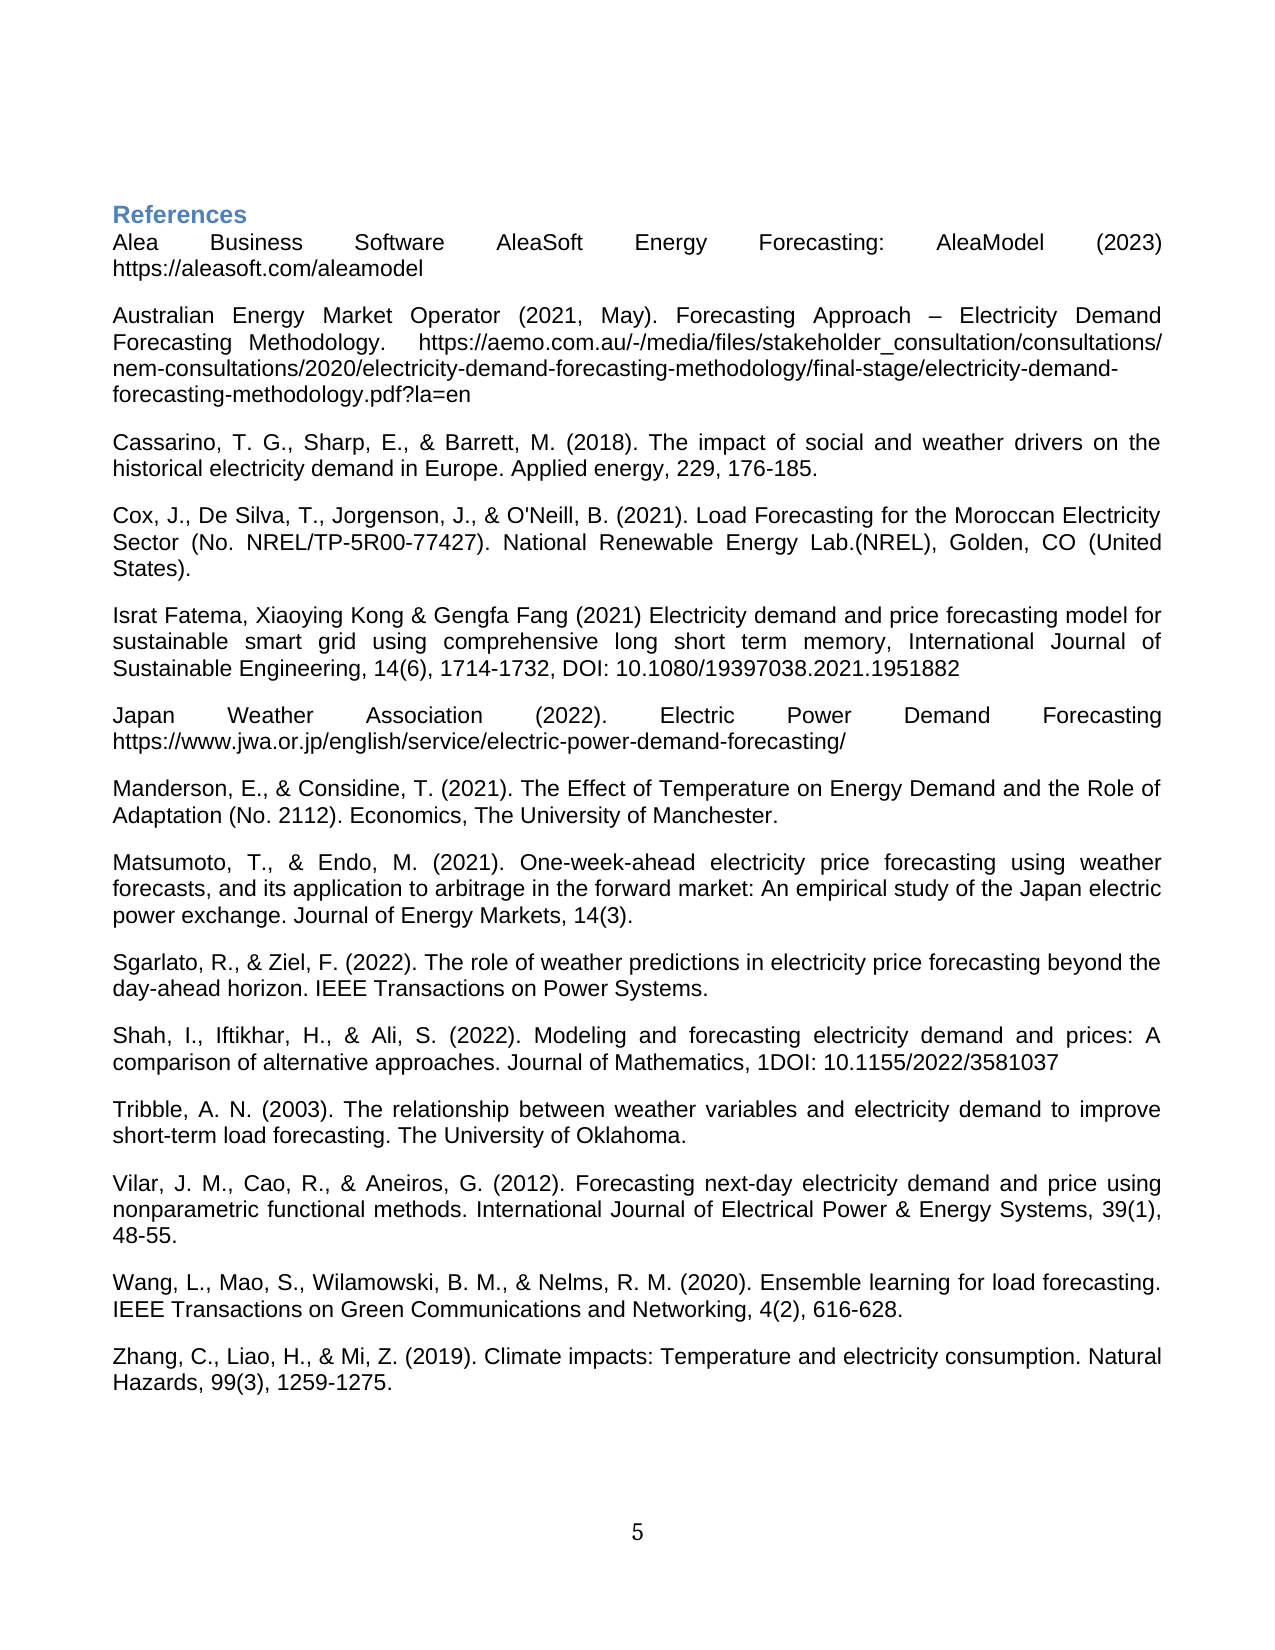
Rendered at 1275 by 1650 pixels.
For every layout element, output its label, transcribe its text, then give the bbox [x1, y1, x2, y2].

text Wang, L., Mao, S., Wilamowski, B. M., & Nelms, R. M. (2020). Ensemble learning for load forecasting. IEEE Transactions on Green Communications and Networking, 4(2), 616-628. [112, 1269, 1162, 1322]
text Sgarlato, R., & Ziel, F. (2022). The role of weather predictions in electricity price forecasting beyond the day-ahead horizon. IEEE Transactions on Power Systems. [112, 949, 1162, 1002]
text Vilar, J. M., Cao, R., & Aneiros, G. (2012). Forecasting next-day electricity demand and price using nonparametric functional methods. International Journal of Electrical Power & Energy Systems, 39(1), 48-55. [112, 1169, 1162, 1248]
text Japan Weather Association (2022). Electric Power Demand Forecasting https://www.jwa.or.jp/english/service/electric-power-demand-forecasting/ [112, 702, 1162, 754]
text Matsumoto, T., & Endo, M. (2021). One-week-ahead electricity price forecasting using weather forecasts, and its application to arbitrage in the forward market: An empirical study of the Japan electric power exchange. Journal of Energy Markets, 14(3). [112, 849, 1162, 928]
text Zhang, C., Liao, H., & Mi, Z. (2019). Climate impacts: Temperature and electricity consumption. Natural Hazards, 99(3), 1259-1275. [112, 1343, 1162, 1396]
text Cassarino, T. G., Sharp, E., & Barrett, M. (2018). The impact of social and weather drivers on the historical electricity demand in Europe. Applied energy, 229, 176-185. [112, 428, 1162, 481]
text Australian Energy Market Operator (2021, May). Forecasting Approach – Electricity Demand Forecasting Methodology. https://aemo.com.au/-/media/files/stakeholder_consultation/consultations/nem-consultations/2020/electricity-demand-forecasting-methodology/final-stage/electricity-demand-forecasting-methodology.pdf?la=en [112, 302, 1162, 408]
text Cox, J., De Silva, T., Jorgenson, J., & O'Neill, B. (2021). Load Forecasting for the Moroccan Electricity Sector (No. NREL/TP-5R00-77427). National Renewable Energy Lab.(NREL), Golden, CO (United States). [112, 502, 1162, 581]
text Israt Fatema, Xiaoying Kong & Gengfa Fang (2021) Electricity demand and price forecasting model for sustainable smart grid using comprehensive long short term memory, International Journal of Sustainable Engineering, 14(6), 1714-1732, DOI: 10.1080/19397038.2021.1951882 [112, 602, 1162, 681]
text Tribble, A. N. (2003). The relationship between weather variables and electricity demand to improve short-term load forecasting. The University of Oklahoma. [112, 1096, 1162, 1149]
text Alea Business Software AleaSoft Energy Forecasting: AleaModel (2023) https://aleasoft.com/aleamodel [112, 229, 1162, 281]
text Shah, I., Iftikhar, H., & Ali, S. (2022). Modeling and forecasting electricity demand and prices: A comparison of alternative approaches. Journal of Mathematics, 1DOI: 10.1155/2022/3581037 [112, 1022, 1162, 1075]
text Manderson, E., & Considine, T. (2021). The Effect of Temperature on Energy Demand and the Role of Adaptation (No. 2112). Economics, The University of Manchester. [112, 775, 1162, 828]
subtitle References [112, 200, 1162, 229]
